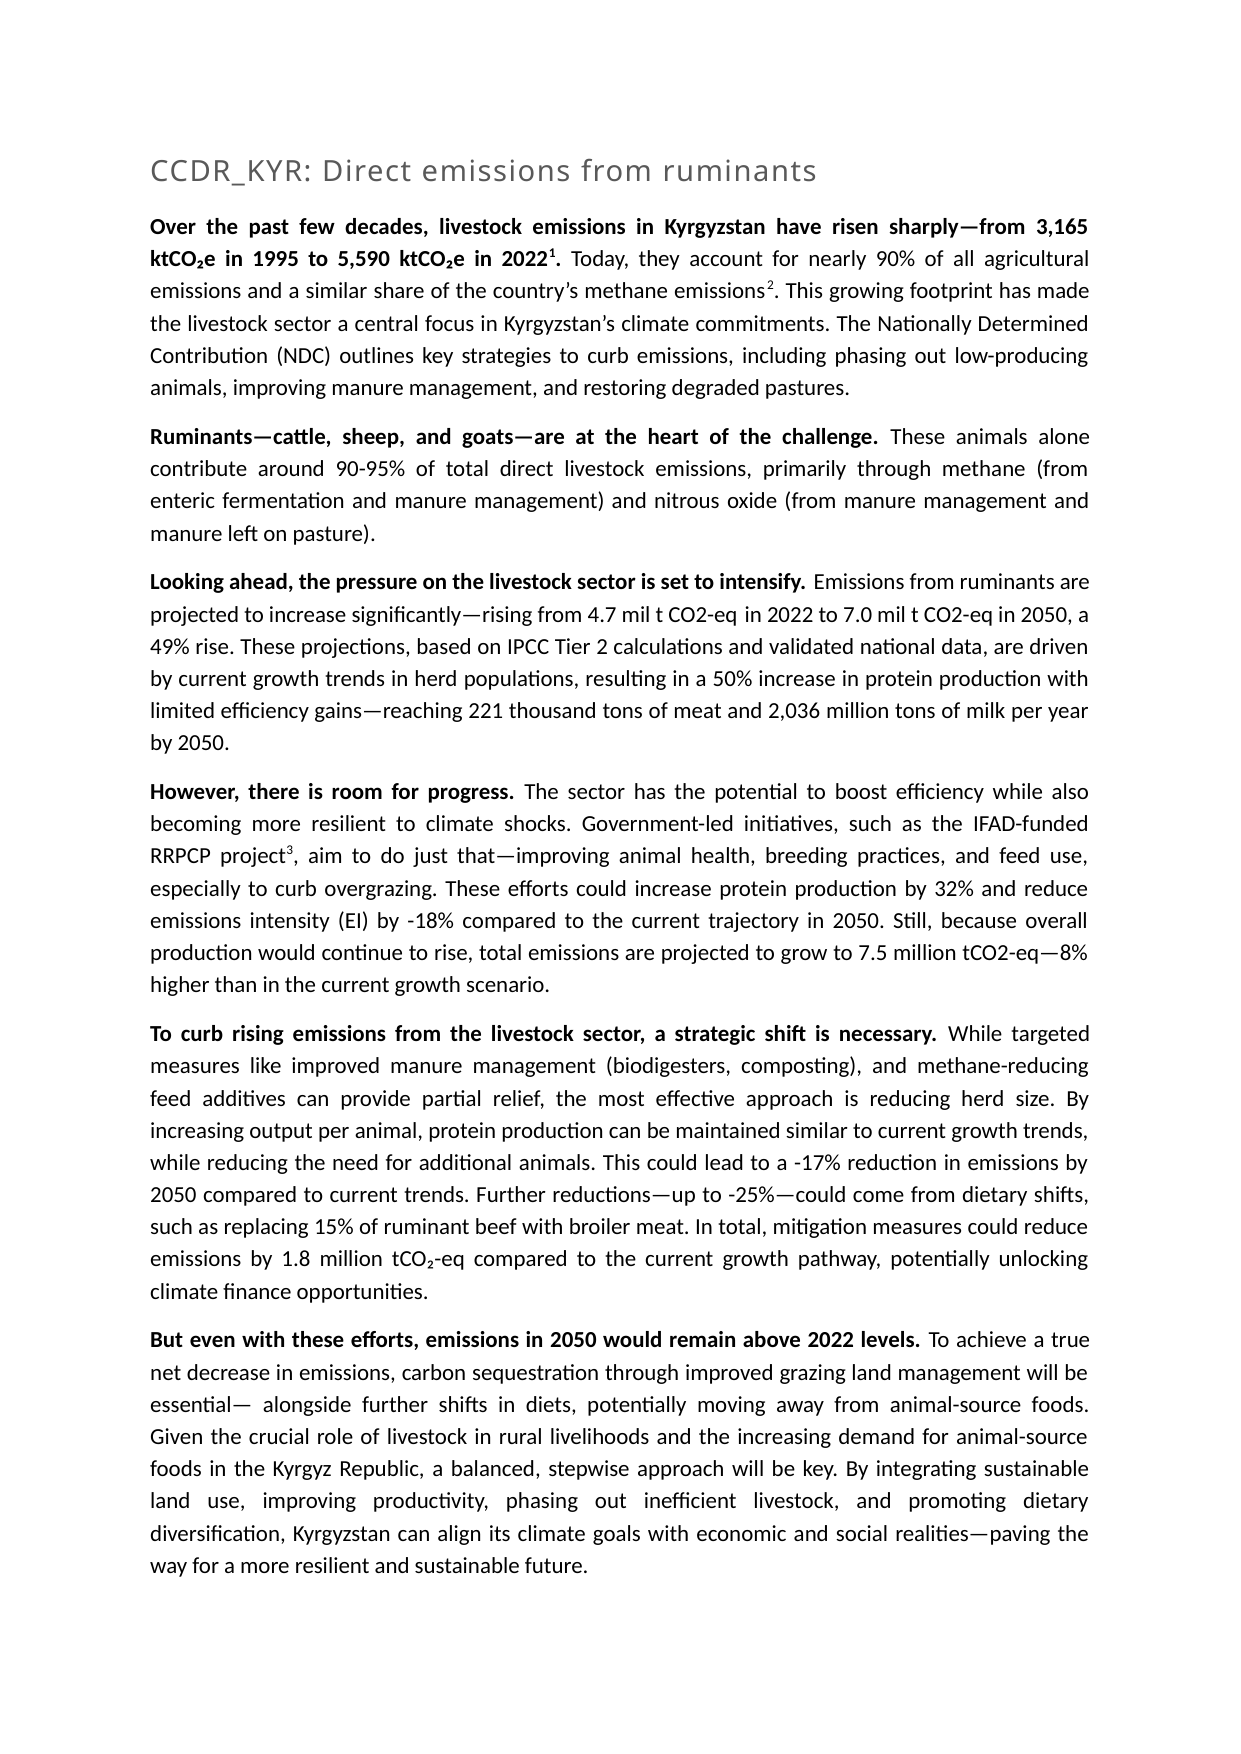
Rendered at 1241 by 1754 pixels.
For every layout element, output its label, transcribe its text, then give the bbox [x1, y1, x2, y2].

subtitle CCDR_KYR: Direct emissions from ruminants [150, 150, 1090, 190]
text But even with these efforts, emissions in 2050 would remain above 2022 levels. To achieve a true net decrease in emissions, carbon sequestration through improved grazing land management will be essential— alongside further shifts in diets, potentially moving away from animal-source foods. Given the crucial role of livestock in rural livelihoods and the increasing demand for animal-source foods in the Kyrgyz Republic, a balanced, stepwise approach will be key. By integrating sustainable land use, improving productivity, phasing out inefficient livestock, and promoting dietary diversification, Kyrgyzstan can align its climate goals with economic and social realities—paving the way for a more resilient and sustainable future. [150, 1326, 1090, 1579]
text Over the past few decades, livestock emissions in Kyrgyzstan have risen sharply—from 3,165 ktCO₂e in 1995 to 5,590 ktCO₂e in 20221. Today, they account for nearly 90% of all agricultural emissions and a similar share of the country’s methane emissions2. This growing footprint has made the livestock sector a central focus in Kyrgyzstan’s climate commitments. The Nationally Determined Contribution (NDC) outlines key strategies to curb emissions, including phasing out low-producing animals, improving manure management, and restoring degraded pastures. [150, 212, 1090, 401]
text Ruminants—cattle, sheep, and goats—are at the heart of the challenge. These animals alone contribute around 90-95% of total direct livestock emissions, primarily through methane (from enteric fermentation and manure management) and nitrous oxide (from manure management and manure left on pasture). [150, 422, 1090, 547]
text To curb rising emissions from the livestock sector, a strategic shift is necessary. While targeted measures like improved manure management (biodigesters, composting), and methane-reducing feed additives can provide partial relief, the most effective approach is reducing herd size. By increasing output per animal, protein production can be maintained similar to current growth trends, while reducing the need for additional animals. This could lead to a -17% reduction in emissions by 2050 compared to current trends. Further reductions—up to -25%—could come from dietary shifts, such as replacing 15% of ruminant beef with broiler meat. In total, mitigation measures could reduce emissions by 1.8 million tCO₂-eq compared to the current growth pathway, potentially unlocking climate finance opportunities. [150, 1019, 1090, 1305]
text However, there is room for progress. The sector has the potential to boost efficiency while also becoming more resilient to climate shocks. Government-led initiatives, such as the IFAD-funded RRPCP project3, aim to do just that—improving animal health, breeding practices, and feed use, especially to curb overgrazing. These efforts could increase protein production by 32% and reduce emissions intensity (EI) by -18% compared to the current trajectory in 2050. Still, because overall production would continue to rise, total emissions are projected to grow to 7.5 million tCO2-eq—8% higher than in the current growth scenario. [150, 777, 1090, 998]
text Looking ahead, the pressure on the livestock sector is set to intensify. Emissions from ruminants are projected to increase significantly—rising from 4.7 mil t CO2-eq in 2022 to 7.0 mil t CO2-eq in 2050, a 49% rise. These projections, based on IPCC Tier 2 calculations and validated national data, are driven by current growth trends in herd populations, resulting in a 50% increase in protein production with limited efficiency gains—reaching 221 thousand tons of meat and 2,036 million tons of milk per year by 2050. [150, 567, 1090, 756]
